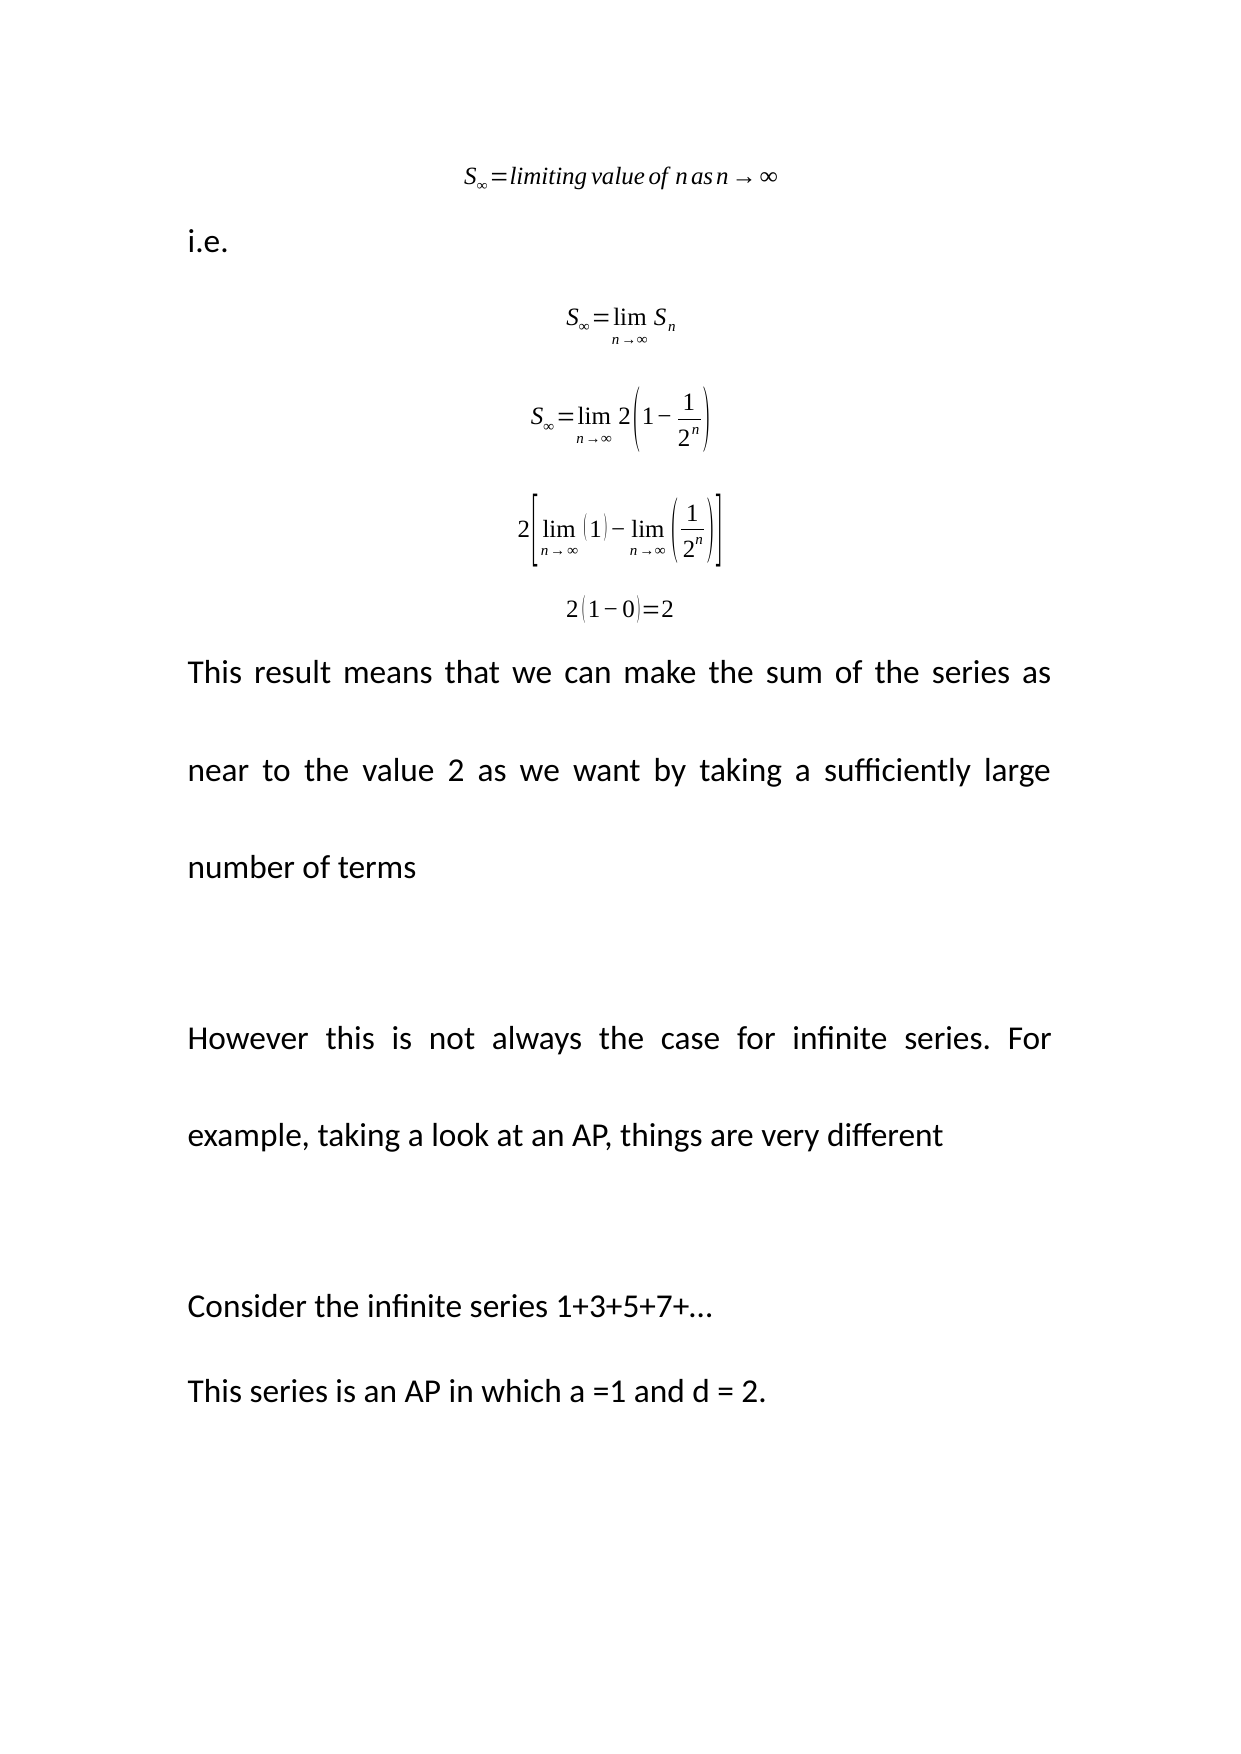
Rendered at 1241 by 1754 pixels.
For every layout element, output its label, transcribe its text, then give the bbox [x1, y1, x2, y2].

text This result means that we can make the sum of the series as near to the value 2 as we want by taking a sufficiently large number of terms [187, 639, 1053, 899]
text Consider the infinite series 1+3+5+7+… [187, 1273, 1053, 1338]
text This series is an AP in which a =1 and d = 2. [187, 1358, 1053, 1423]
text However this is not always the case for infinite series. For example, taking a look at an AP, things are very different [187, 1004, 1053, 1167]
text i.e. [187, 208, 1053, 273]
